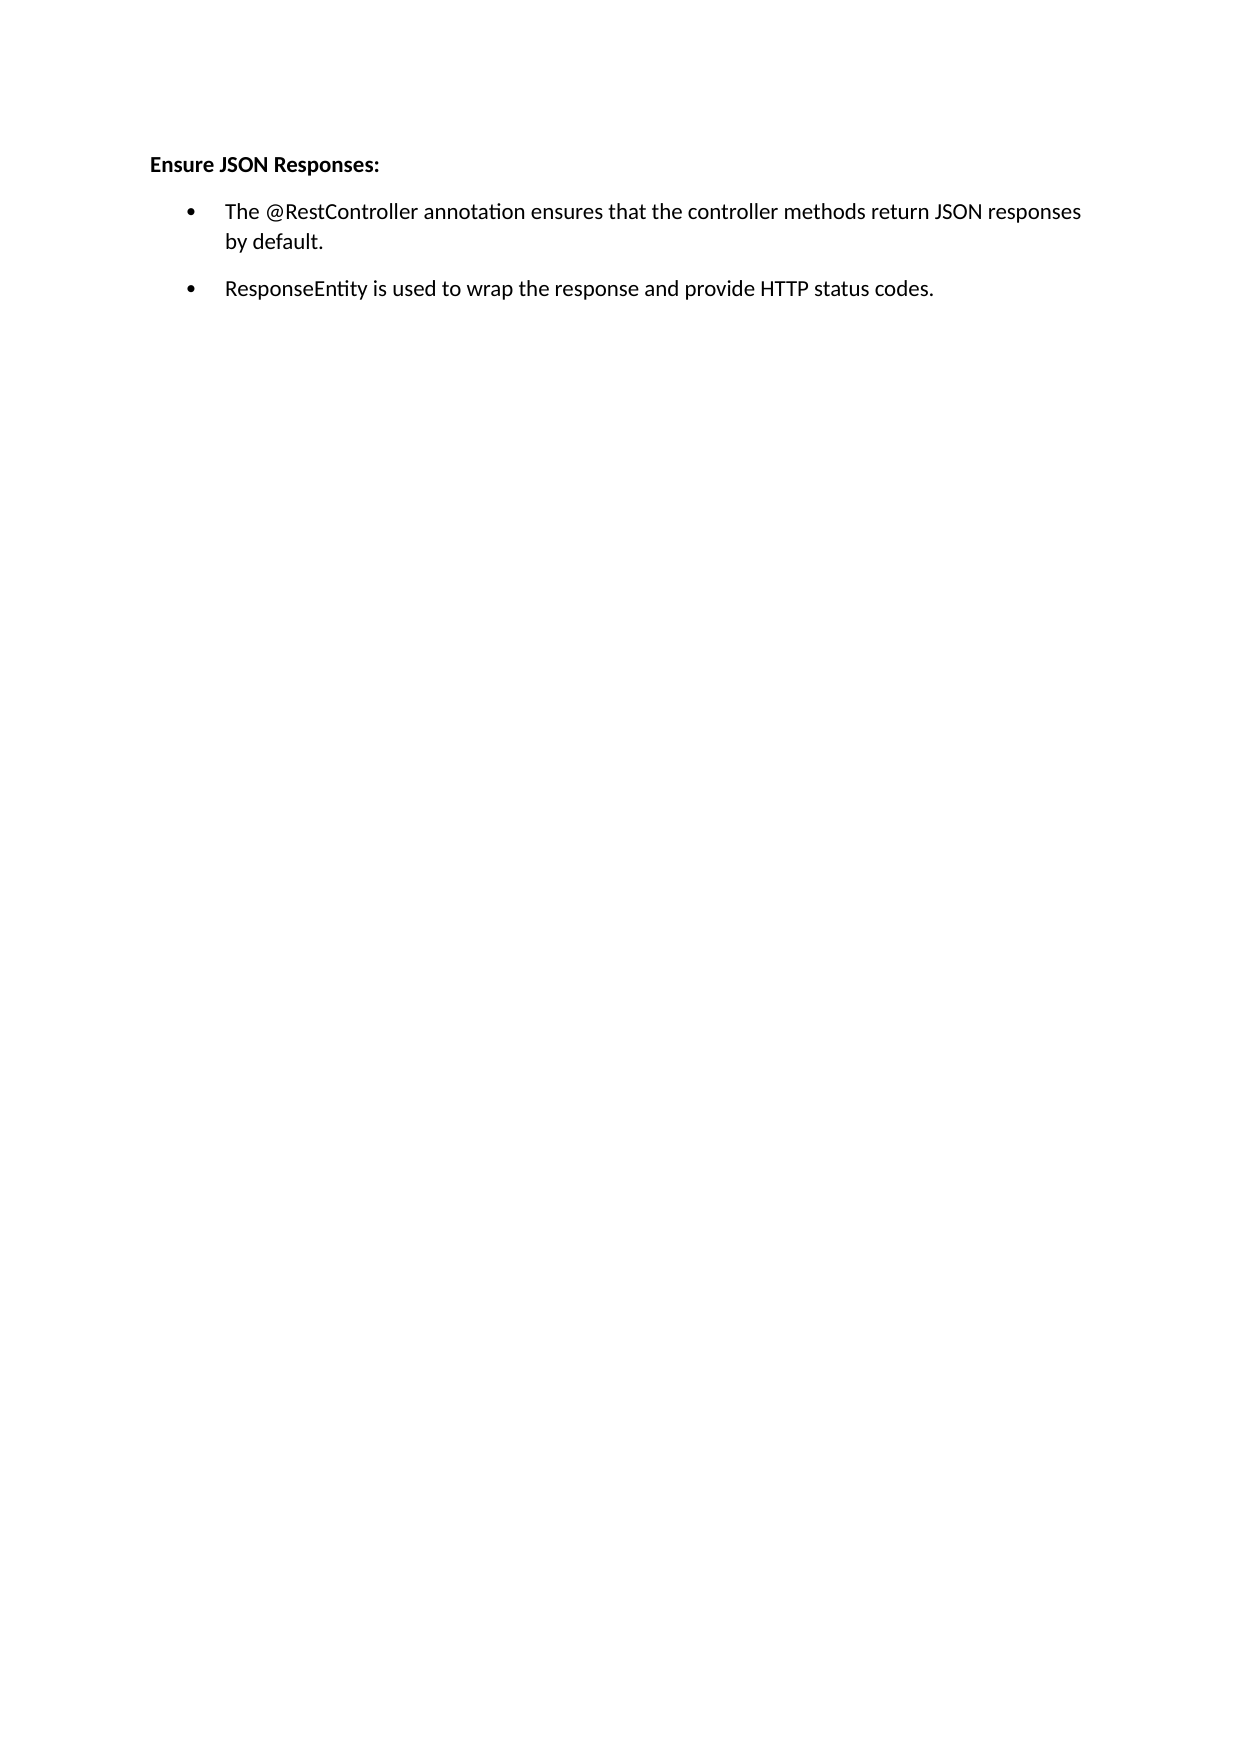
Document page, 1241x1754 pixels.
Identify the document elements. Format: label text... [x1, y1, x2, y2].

text Ensure JSON Responses: [150, 150, 1090, 178]
list ResponseEntity is used to wrap the response and provide HTTP status codes. [187, 274, 1090, 302]
list The @RestController annotation ensures that the controller methods return JSON responses by default. [187, 197, 1090, 255]
